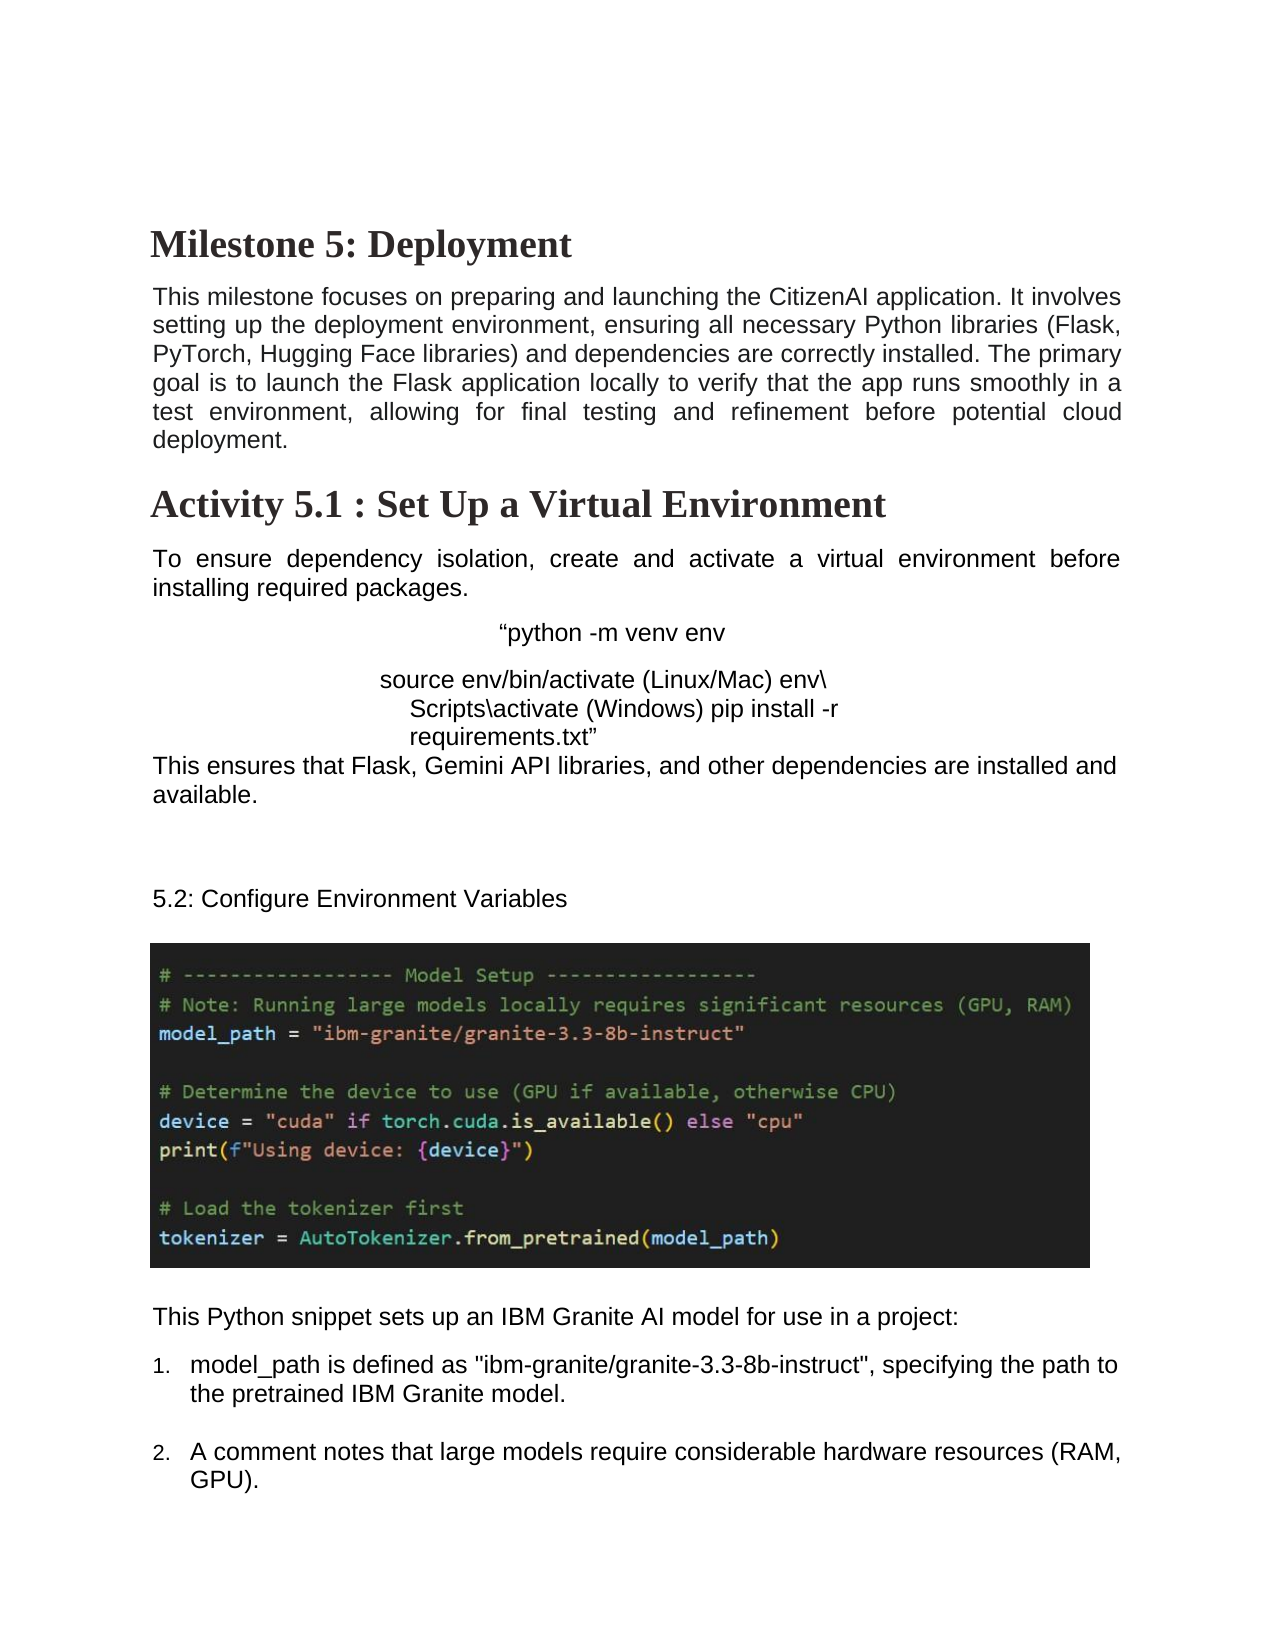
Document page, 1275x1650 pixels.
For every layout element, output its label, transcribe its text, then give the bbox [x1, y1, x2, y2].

text This Python snippet sets up an IBM Granite AI model for use in a project: [152, 1302, 1125, 1330]
text source env/bin/activate (Linux/Mac) env\Scripts\activate (Windows) pip install -r requirements.txt” [379, 665, 872, 751]
text This ensures that Flask, Gemini API libraries, and other dependencies are installed and available. [152, 751, 1125, 809]
subtitle Milestone 5: Deployment [150, 206, 1125, 266]
subtitle 5.2: Configure Environment Variables [152, 884, 1125, 913]
list A comment notes that large models require considerable hardware resources (RAM, GPU). [152, 1437, 1123, 1494]
text “python -m venv env [499, 618, 1125, 647]
subtitle Activity 5.1 : Set Up a Virtual Environment [150, 479, 1125, 526]
list model_path is defined as "ibm-granite/granite-3.3-8b-instruct", specifying the path to the pretrained IBM Granite model. [152, 1351, 1123, 1437]
text This milestone focuses on preparing and launching the CitizenAI application. It involves setting up the deployment environment, ensuring all necessary Python libraries (Flask, PyTorch, Hugging Face libraries) and dependencies are correctly installed. The primary goal is to launch the Flask application locally to verify that the app runs smoothly in a test environment, allowing for final testing and refinement before potential cloud deployment. [152, 281, 1123, 454]
picture [150, 943, 1090, 1268]
text To ensure dependency isolation, create and activate a virtual environment before installing required packages. [152, 544, 1122, 601]
